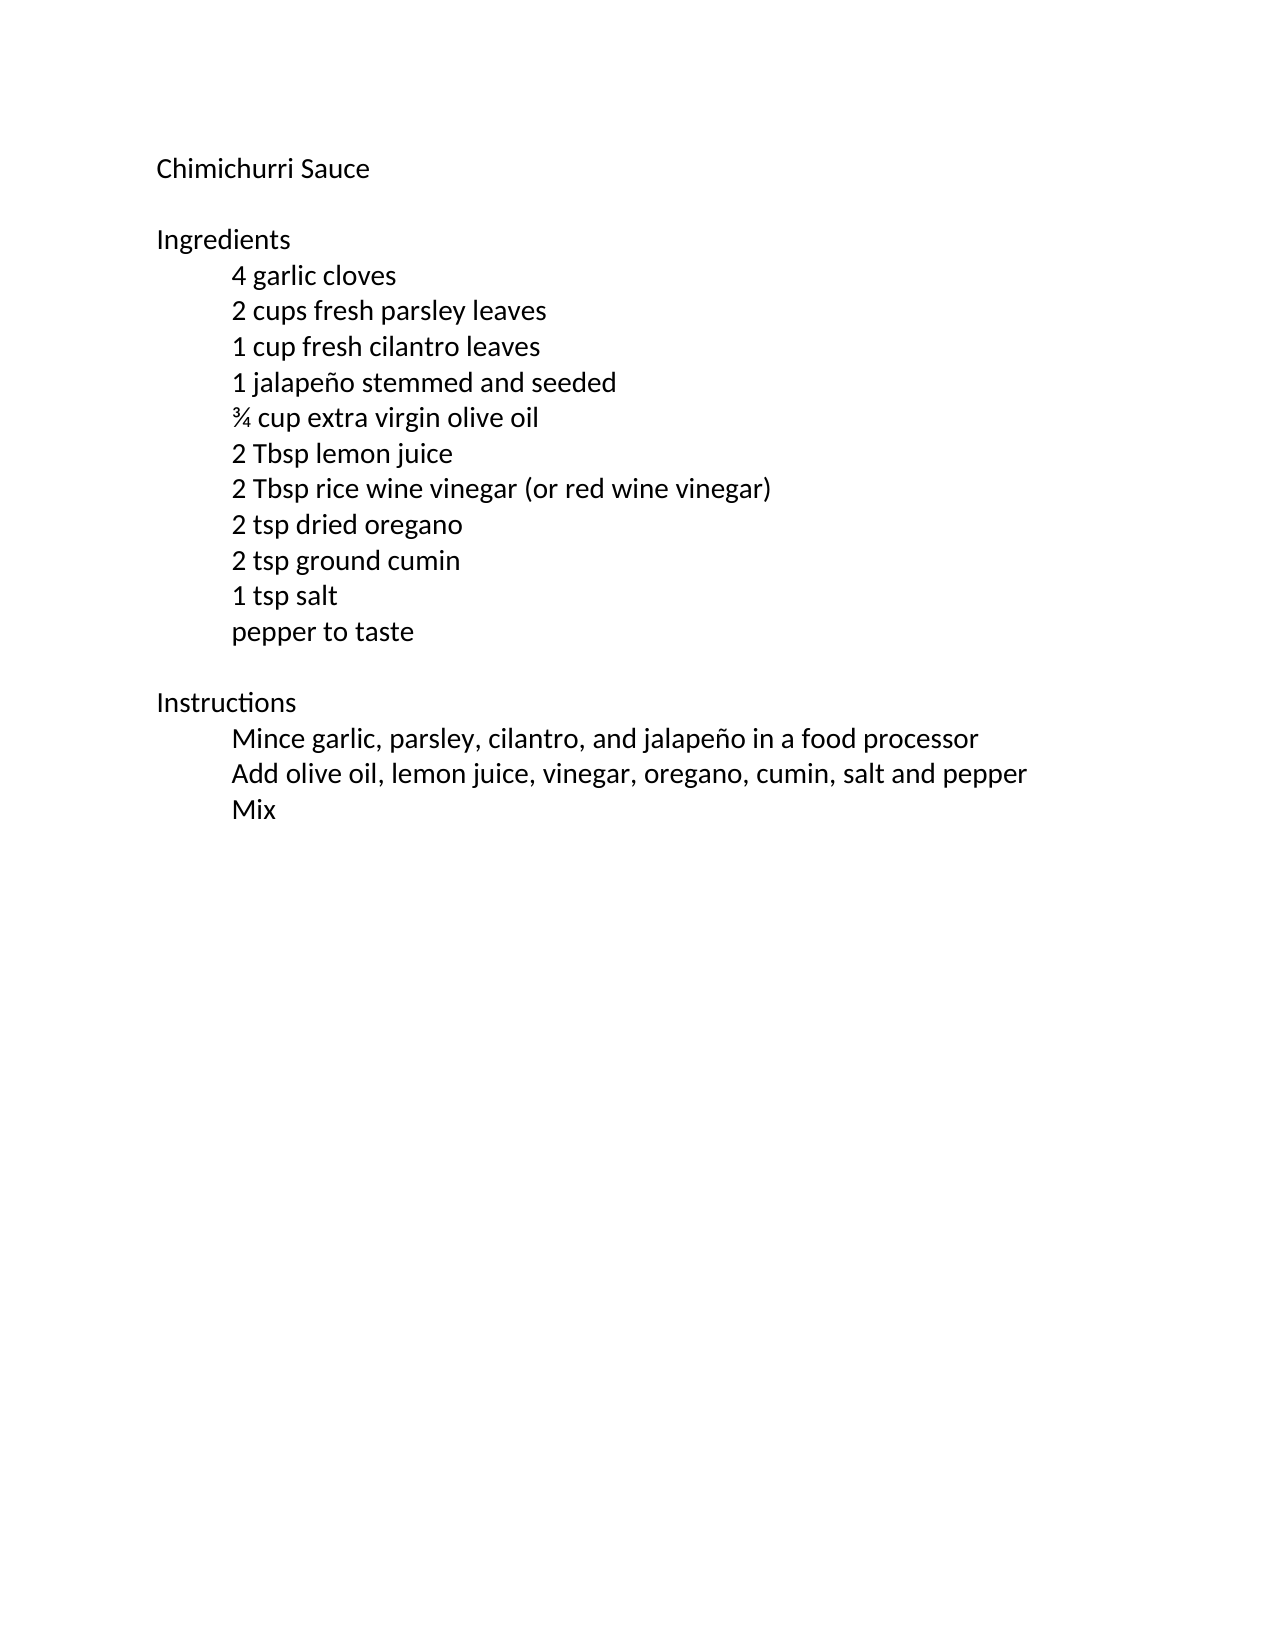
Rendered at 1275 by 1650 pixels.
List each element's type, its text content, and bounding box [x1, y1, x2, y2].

text ¾ cup extra virgin olive oil [156, 399, 1118, 435]
text 2 tsp ground cumin [156, 542, 1118, 577]
text 4 garlic cloves [156, 257, 1118, 292]
text Add olive oil, lemon juice, vinegar, oregano, cumin, salt and pepper [156, 756, 1118, 791]
text 2 tsp dried oregano [156, 506, 1118, 542]
text Mix [156, 791, 1118, 827]
text 2 Tbsp lemon juice [156, 435, 1118, 471]
text pepper to taste [156, 613, 1118, 649]
text Mince garlic, parsley, cilantro, and jalapeño in a food processor [156, 720, 1118, 756]
text 1 jalapeño stemmed and seeded [156, 364, 1118, 399]
text 2 Tbsp rice wine vinegar (or red wine vinegar) [156, 471, 1118, 506]
text Instructions [156, 684, 1118, 720]
text 1 tsp salt [156, 577, 1118, 613]
text 1 cup fresh cilantro leaves [156, 328, 1118, 364]
text Ingredients [156, 221, 1118, 257]
text 2 cups fresh parsley leaves [156, 292, 1118, 328]
text Chimichurri Sauce [156, 150, 1118, 186]
